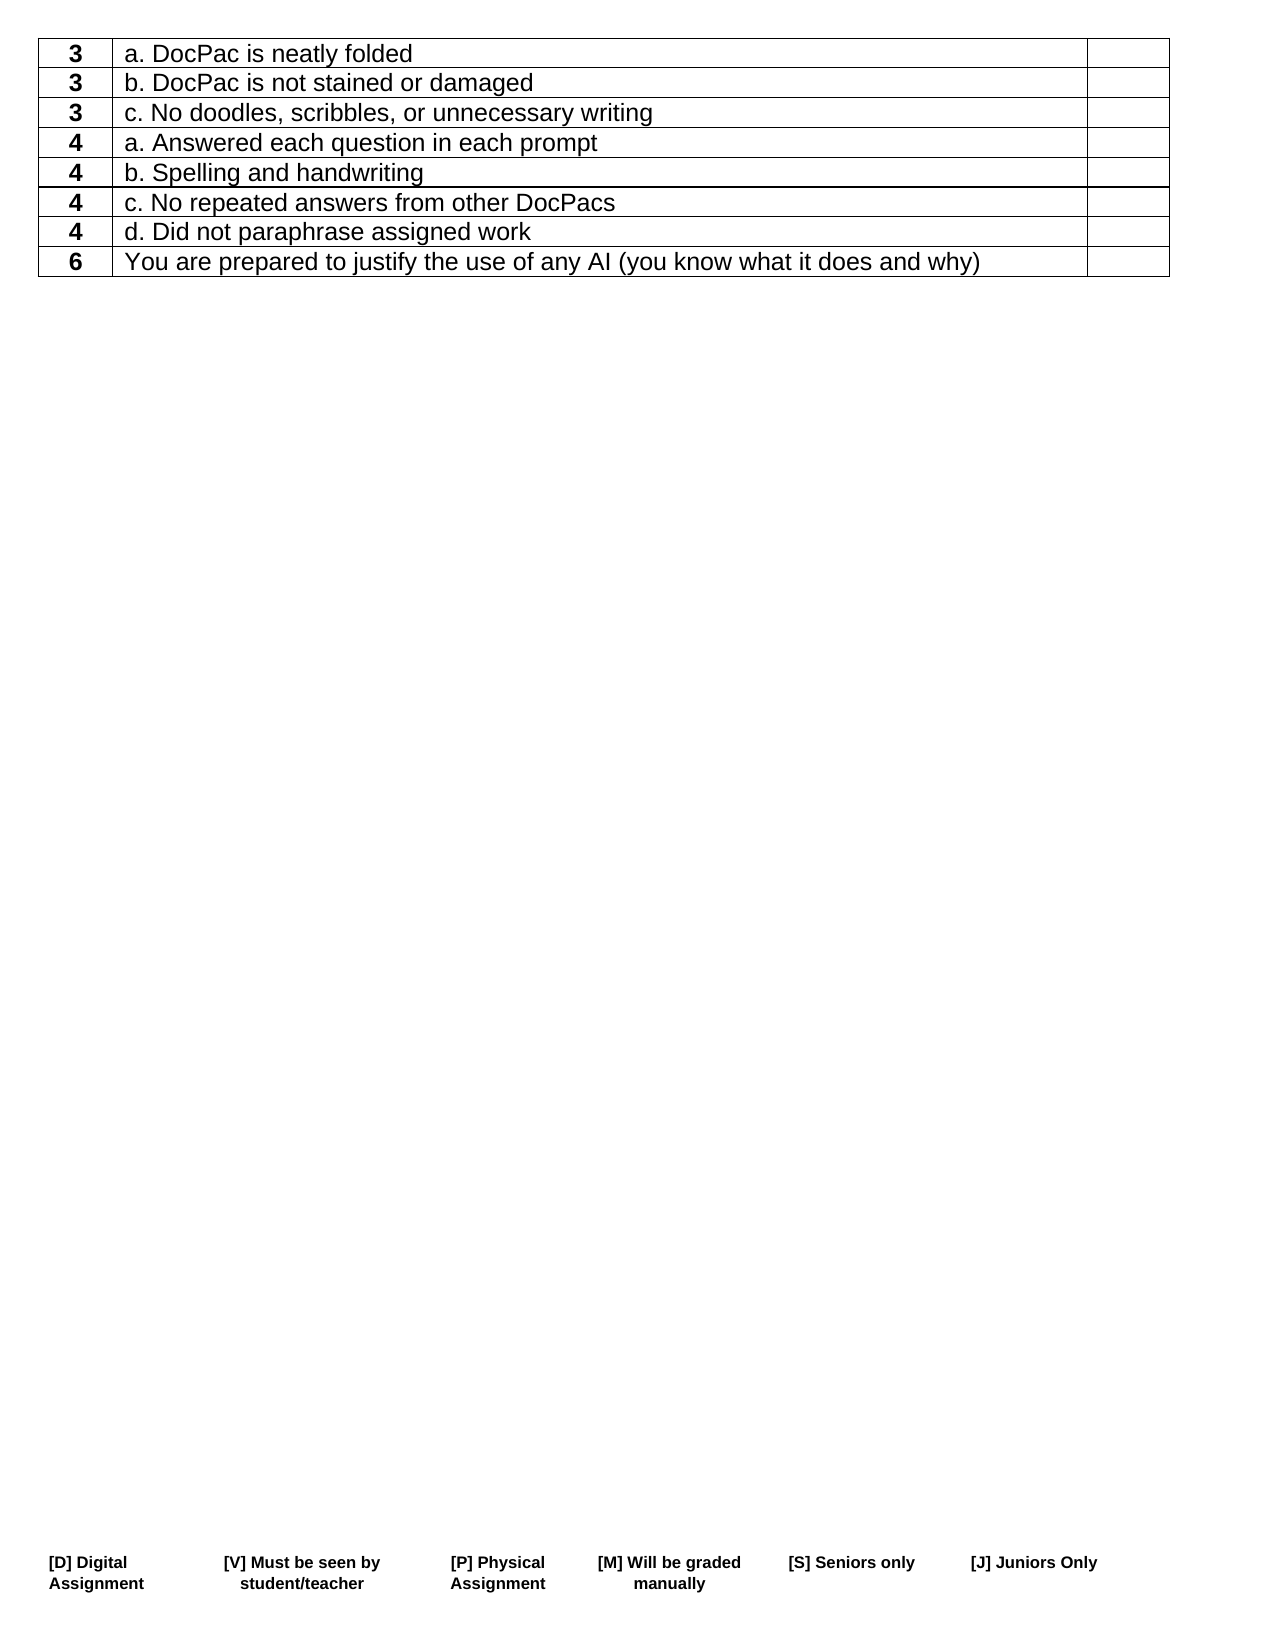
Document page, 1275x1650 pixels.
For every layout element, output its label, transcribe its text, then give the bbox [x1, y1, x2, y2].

table_cell [1088, 39, 1169, 67]
table_cell [1088, 247, 1169, 276]
table_cell b. DocPac is not stained or damaged [113, 68, 1087, 97]
table_cell b. Spelling and handwriting [113, 158, 1087, 186]
table_cell 4 [39, 128, 112, 157]
table_cell You are prepared to justify the use of any AI (you know what it does and why) [113, 247, 1087, 276]
table_cell [1088, 188, 1169, 216]
table_cell [1088, 158, 1169, 186]
table_cell 3 [39, 98, 112, 127]
table_cell 4 [39, 188, 112, 216]
table_cell [1088, 217, 1169, 246]
table_cell [1088, 68, 1169, 97]
table_cell 4 [39, 158, 112, 186]
table_cell 3 [39, 39, 112, 67]
table_cell 4 [39, 217, 112, 246]
table_cell c. No repeated answers from other DocPacs [113, 188, 1087, 216]
table_cell d. Did not paraphrase assigned work [113, 217, 1087, 246]
table_cell 3 [39, 68, 112, 97]
table_cell [1088, 128, 1169, 157]
table_cell 6 [39, 247, 112, 276]
table_cell a. Answered each question in each prompt [113, 128, 1087, 157]
table_cell [1088, 98, 1169, 127]
table_cell a. DocPac is neatly folded [113, 39, 1087, 67]
table_cell c. No doodles, scribbles, or unnecessary writing [113, 98, 1087, 127]
